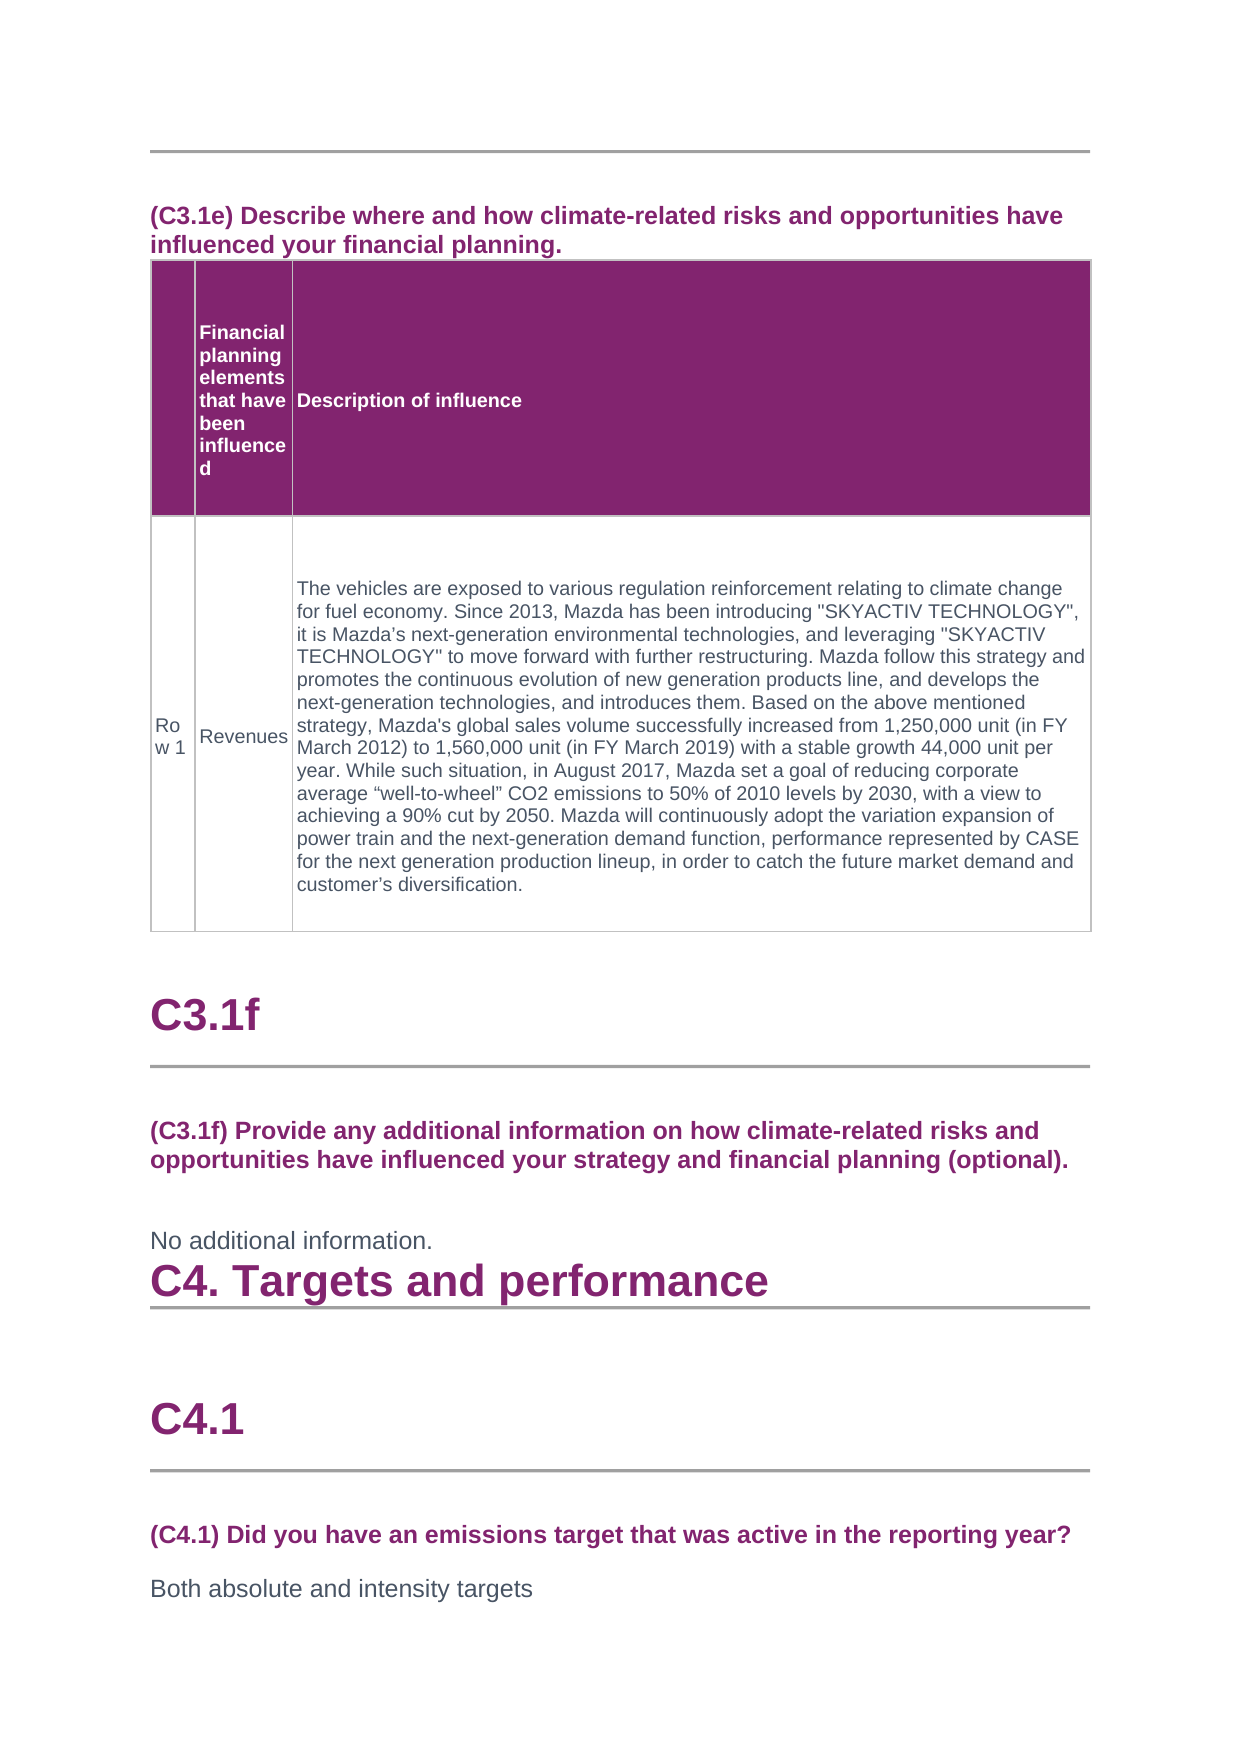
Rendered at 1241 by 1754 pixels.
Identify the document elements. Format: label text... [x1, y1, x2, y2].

text No additional information. [150, 1199, 1090, 1254]
table_header Financial planning elements that have been influenced [196, 261, 292, 515]
subtitle C3.1f [150, 932, 1090, 1040]
subtitle C4. Targets and performance [150, 1254, 1090, 1306]
subtitle C4.1 [150, 1336, 1090, 1444]
subtitle (C3.1e) Describe where and how climate-related risks and opportunities have influenced your financial planning. [150, 201, 1090, 259]
table_cell Revenues [196, 517, 292, 931]
table_cell Row 1 [152, 517, 194, 931]
table_cell The vehicles are exposed to various regulation reinforcement relating to climate change for fuel economy. Since 2013, Mazda has been introducing "SKYACTIV TECHNOLOGY", it is Mazda’s next-generation environmental technologies, and leveraging "SKYACTIV TECHNOLOGY" to move forward with further restructuring. Mazda follow this strategy and promotes the continuous evolution of new generation products line, and develops the next-generation technologies, and introduces them. Based on the above mentioned strategy, Mazda's global sales volume successfully increased from 1,250,000 unit (in FY March 2012) to 1,560,000 unit (in FY March 2019) with a stable growth 44,000 unit per year. While such situation, in August 2017, Mazda set a goal of reducing corporate average “well-to-wheel” CO2 emissions to 50% of 2010 levels by 2030, with a view to achieving a 90% cut by 2050. Mazda will continuously adopt the variation expansion of power train and the next-generation demand function, performance represented by CASE for the next generation production lineup, in order to catch the future market demand and customer’s diversification. [293, 517, 1090, 931]
table_header [152, 261, 194, 515]
table_header Description of influence [293, 261, 1090, 515]
text Both absolute and intensity targets [150, 1574, 1090, 1603]
subtitle (C3.1f) Provide any additional information on how climate-related risks and opportunities have influenced your strategy and financial planning (optional). [150, 1116, 1090, 1174]
subtitle (C4.1) Did you have an emissions target that was active in the reporting year? [150, 1521, 1090, 1549]
